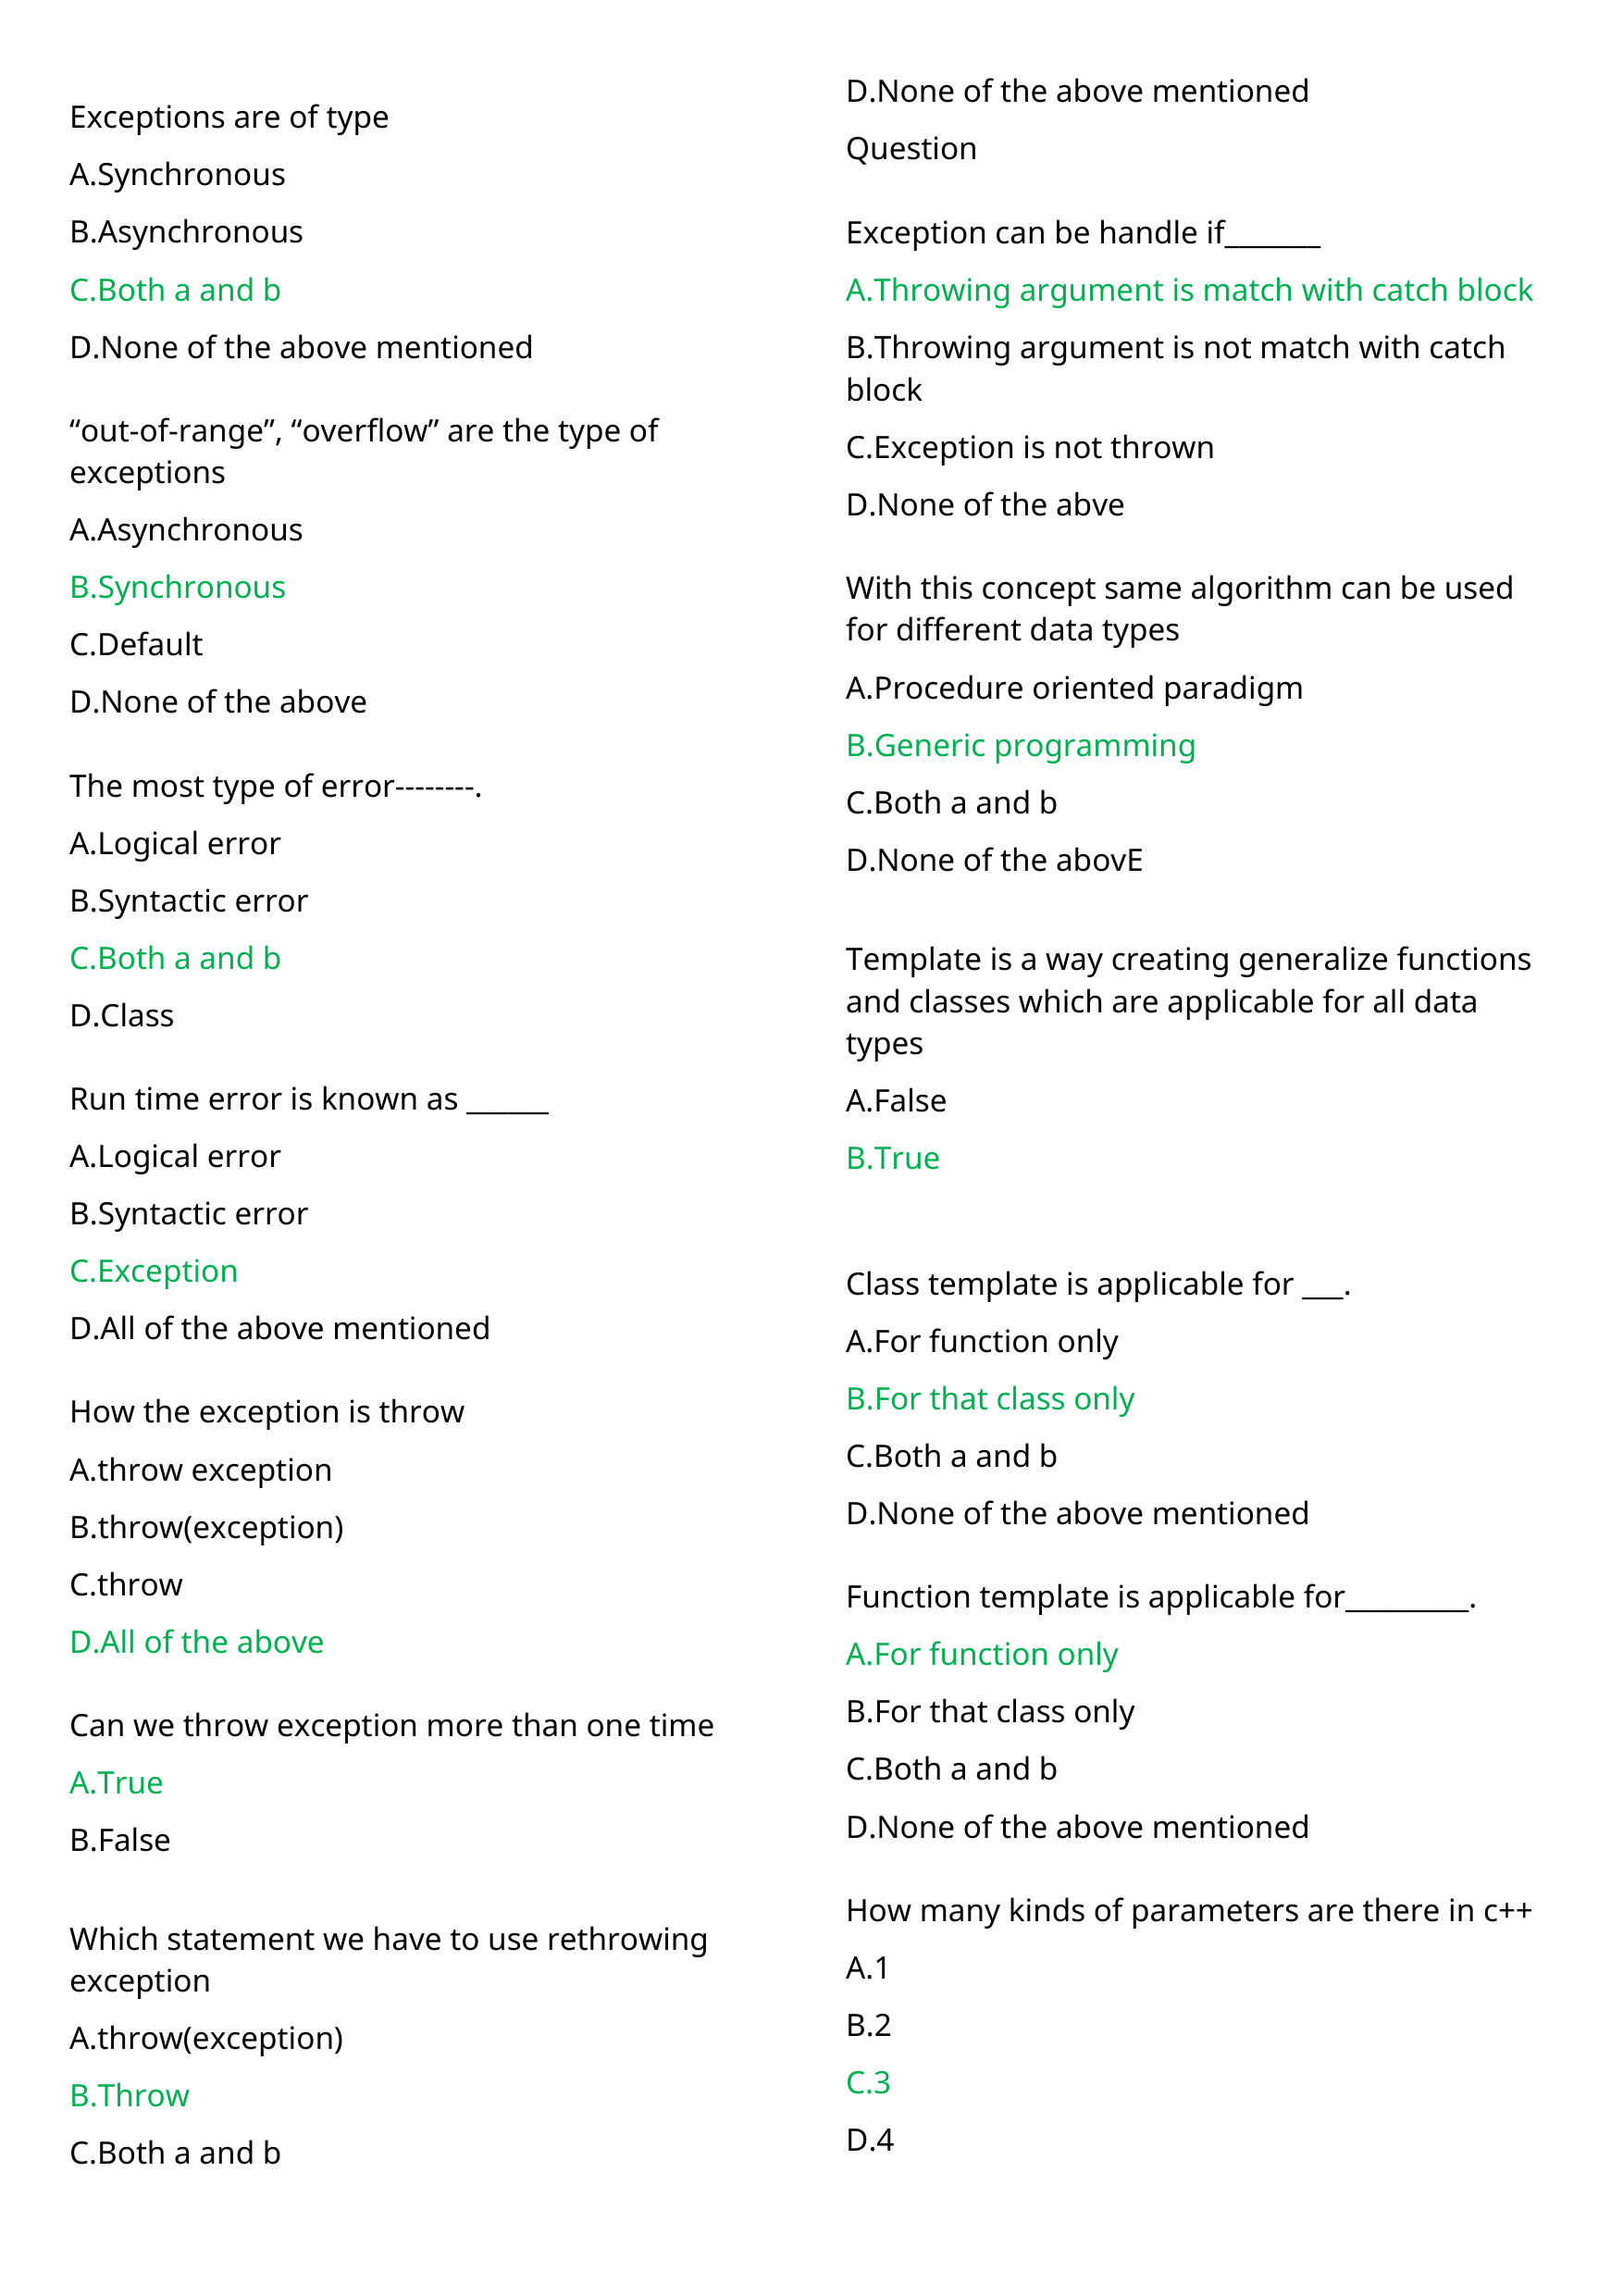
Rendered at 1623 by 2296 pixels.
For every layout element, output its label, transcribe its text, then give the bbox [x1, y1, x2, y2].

text D.None of the abve [846, 483, 1554, 525]
text A.Logical error [69, 1135, 777, 1176]
text C.throw [69, 1562, 777, 1605]
text A.For function only [846, 1320, 1554, 1361]
text D.4 [846, 2118, 1554, 2160]
text B.False [69, 1818, 777, 1860]
text Question Exception can be handle if_______ [846, 127, 1554, 253]
text D.Class [69, 994, 777, 1036]
text A.Logical error [69, 821, 777, 863]
text A.1 [846, 1945, 1554, 1988]
text With this concept same algorithm can be used for different data types [846, 540, 1554, 651]
text B.True [846, 1136, 1554, 1178]
text A.throw(exception) [69, 2017, 777, 2058]
text C.Both a and b [69, 267, 777, 310]
text Run time error is known as ______ [69, 1051, 777, 1119]
text A.For function only [846, 1632, 1554, 1674]
text Class template is applicable for ___. [846, 1194, 1554, 1304]
text D.All of the above mentioned [69, 1307, 777, 1348]
text D.None of the above mentioned [846, 1492, 1554, 1533]
text B.For that class only [846, 1690, 1554, 1732]
text B.throw(exception) [69, 1505, 777, 1547]
text B.Syntactic error [69, 1192, 777, 1234]
text D.All of the above [69, 1620, 777, 1662]
text How many kinds of parameters are there in c++ [846, 1862, 1554, 1930]
text B.Asynchronous [69, 210, 777, 253]
text D.None of the above mentioned [69, 325, 777, 367]
text B.Syntactic error [69, 878, 777, 921]
text C.3 [846, 2061, 1554, 2103]
text B.Generic programming [846, 723, 1554, 765]
text C.Exception [69, 1249, 777, 1291]
text Can we throw exception more than one time [69, 1678, 777, 1745]
text A.Asynchronous [69, 508, 777, 550]
text A.throw exception [69, 1447, 777, 1490]
text The most type of error--------. [69, 738, 777, 806]
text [846, 69, 1554, 111]
text C.Both a and b [69, 2131, 777, 2174]
text C.Both a and b [846, 780, 1554, 823]
text C.Both a and b [69, 937, 777, 978]
text B.Throwing argument is not match with catch block [846, 326, 1554, 410]
text How the exception is throw [69, 1364, 777, 1433]
text A.Procedure oriented paradigm [846, 665, 1554, 708]
text B.Synchronous [69, 565, 777, 607]
text B.2 [846, 2003, 1554, 2045]
text Function template is applicable for_________. [846, 1549, 1554, 1617]
text D.None of the abovE [846, 838, 1554, 922]
text C.Exception is not thrown [846, 425, 1554, 467]
text Template is a way creating generalize functions and classes which are applicable for all data types [846, 937, 1554, 1063]
text A.Throwing argument is match with catch block [846, 268, 1554, 310]
text B.Throw [69, 2074, 777, 2116]
text Which statement we have to use rethrowing exception [69, 1917, 777, 2001]
text A.True [69, 1761, 777, 1803]
text C.Default [69, 623, 777, 664]
text Exceptions are of type [69, 69, 777, 137]
text B.For that class only [846, 1377, 1554, 1419]
text D.None of the above [69, 680, 777, 723]
text C.Both a and b [846, 1434, 1554, 1476]
text D.None of the above mentioned [846, 1805, 1554, 1847]
text A.Synchronous [69, 153, 777, 195]
text “out-of-range”, “overflow” are the type of exceptions [69, 382, 777, 492]
text A.False [846, 1079, 1554, 1121]
text C.Both a and b [846, 1747, 1554, 1790]
